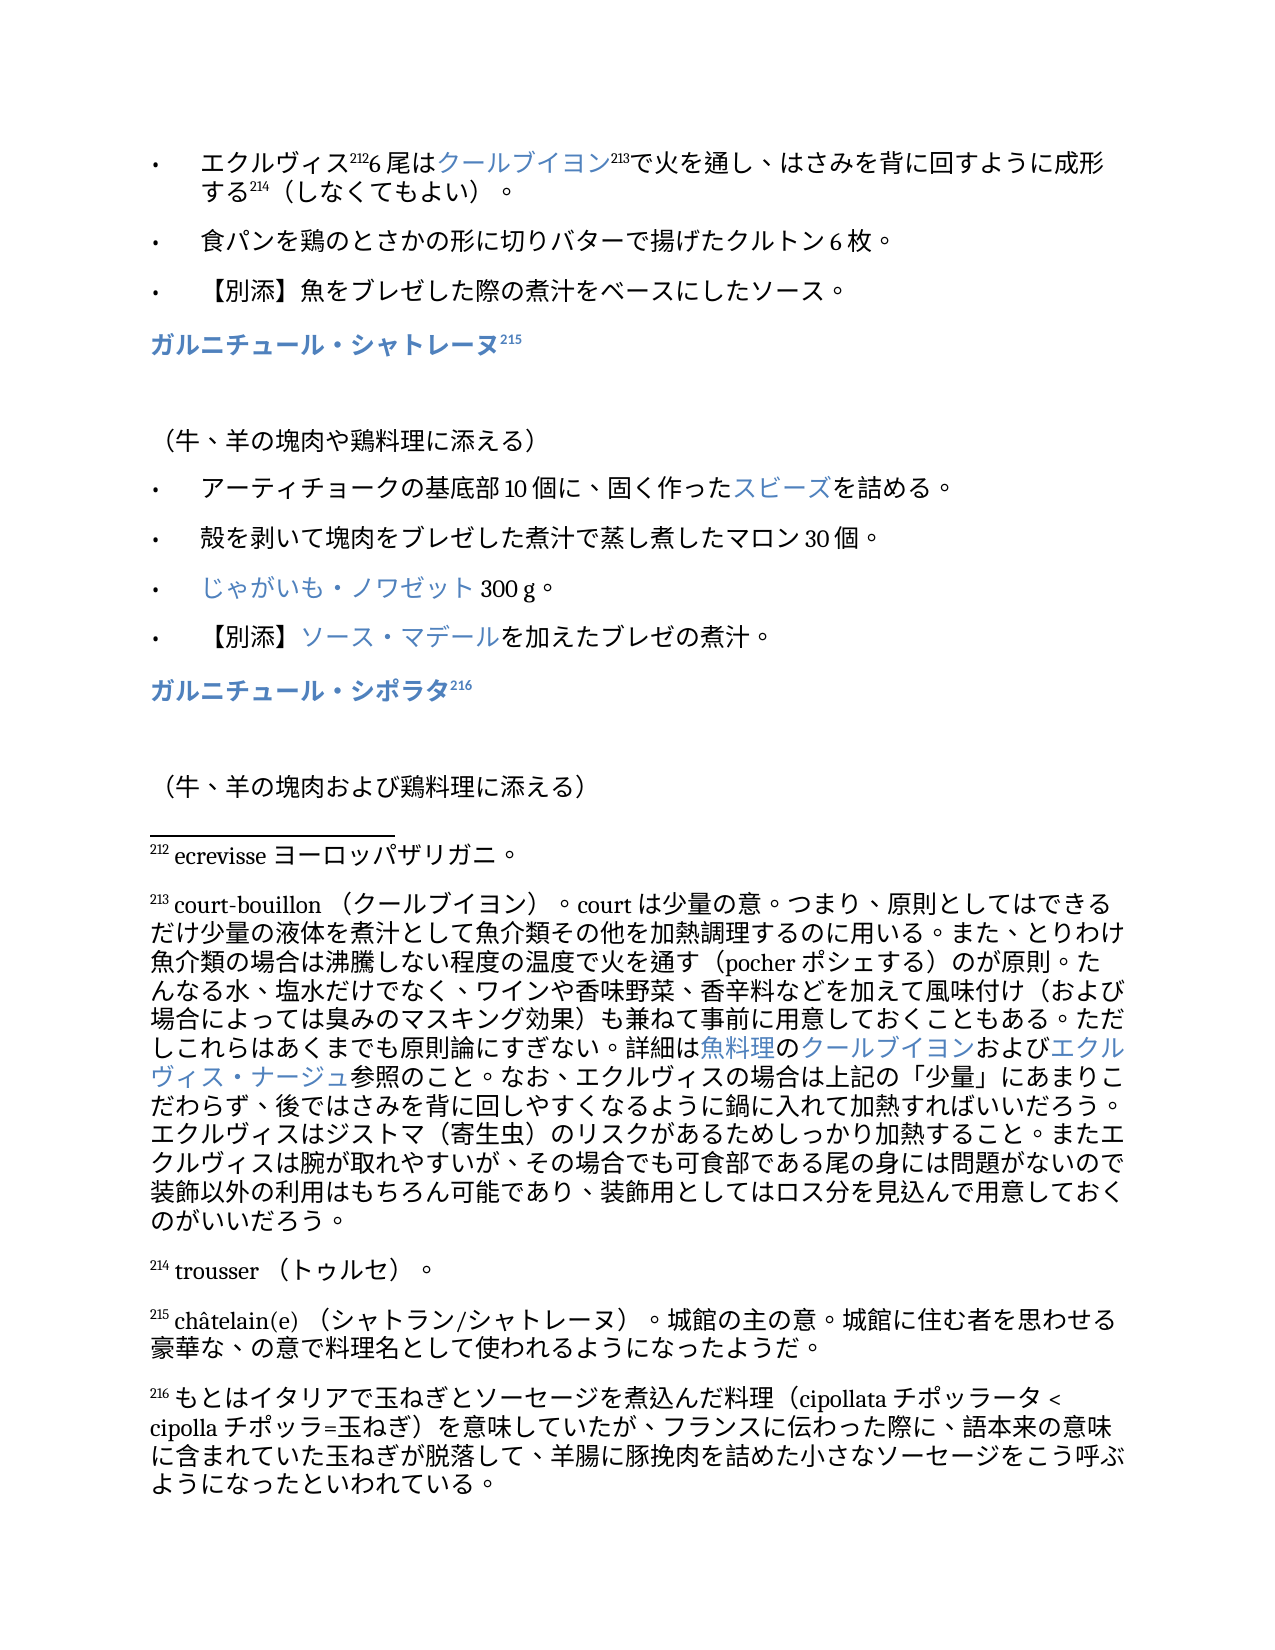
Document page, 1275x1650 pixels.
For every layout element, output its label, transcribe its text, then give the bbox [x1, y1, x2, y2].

subtitle ガルニチュール・シポラタ [150, 674, 1125, 708]
list アーティチョークの基底部10個に、固く作ったスビーズを詰める。 [150, 475, 1125, 504]
list エクルヴィス6尾はクールブイヨンで火を通し、はさみを背に回すように成形する（しなくてもよい）。 [150, 150, 1125, 207]
list 【別添】魚をブレゼした際の煮汁をベースにしたソース。 [150, 278, 1125, 307]
list 殻を剥いて塊肉をブレゼした煮汁で蒸し煮したマロン30個。 [150, 525, 1125, 554]
list じゃがいも・ノワゼット 300 g。 [150, 574, 1125, 603]
subtitle ガルニチュール・シャトレーヌ [150, 327, 1125, 362]
text （牛、羊の塊肉および鶏料理に添える） [150, 774, 1125, 803]
list 食パンを鶏のとさかの形に切りバターで揚げたクルトン6枚。 [150, 228, 1125, 257]
text （牛、羊の塊肉や鶏料理に添える） [150, 428, 1125, 457]
list 【別添】ソース・マデールを加えたブレゼの煮汁。 [150, 624, 1125, 653]
